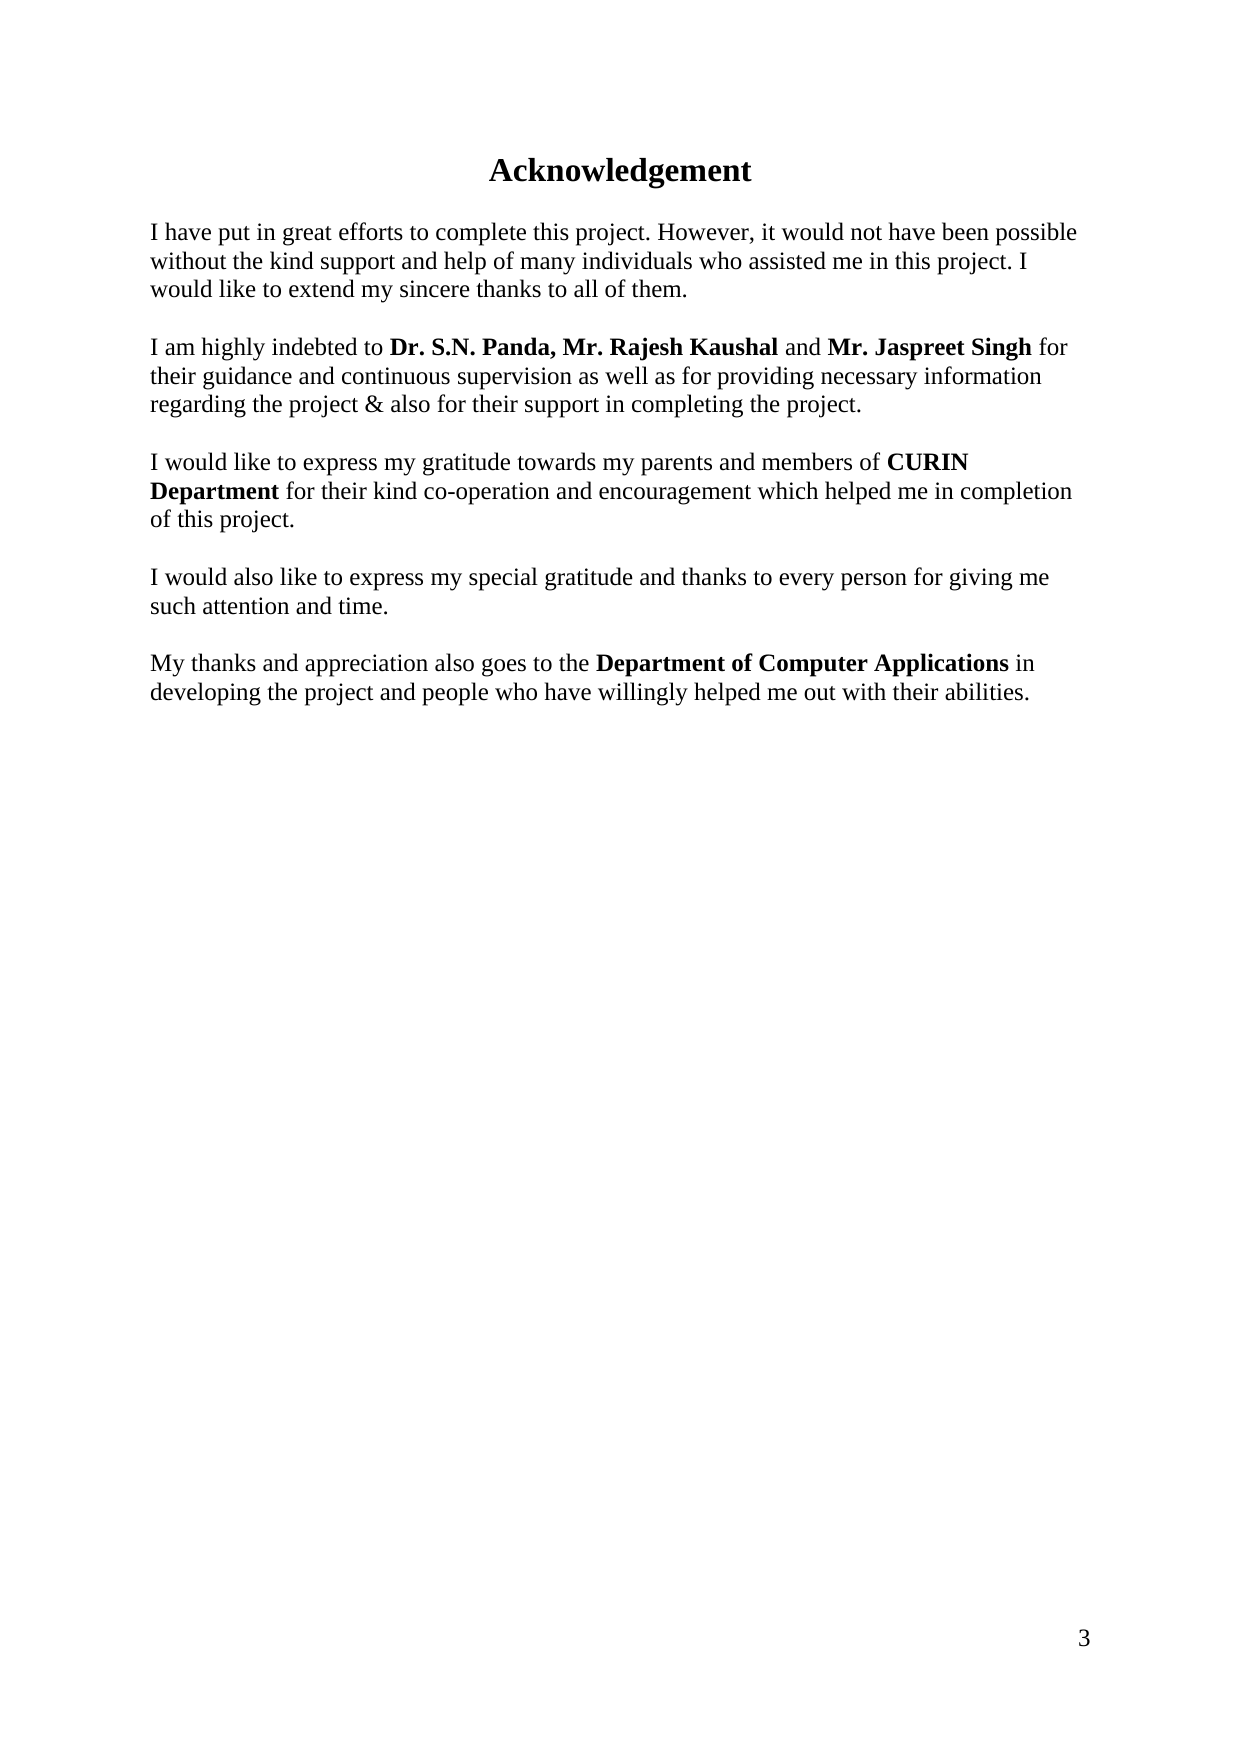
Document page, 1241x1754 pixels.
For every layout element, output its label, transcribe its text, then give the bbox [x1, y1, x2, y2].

text I would also like to express my special gratitude and thanks to every person for giving me such attention and time. [150, 562, 1090, 619]
text I am highly indebted to Dr. S.N. Panda, Mr. Rajesh Kaushal and Mr. Jaspreet Singh for their guidance and continuous supervision as well as for providing necessary information regarding the project & also for their support in completing the project. [150, 332, 1090, 418]
text I would like to express my gratitude towards my parents and members of CURIN Department for their kind co-operation and encouragement which helped me in completion of this project. [150, 447, 1090, 533]
text Acknowledgement [150, 150, 1090, 188]
text My thanks and appreciation also goes to the Department of Computer Applications in developing the project and people who have willingly helped me out with their abilities. [150, 648, 1090, 706]
text I have put in great efforts to complete this project. However, it would not have been possible without the kind support and help of many individuals who assisted me in this project. I would like to extend my sincere thanks to all of them. [150, 217, 1090, 303]
